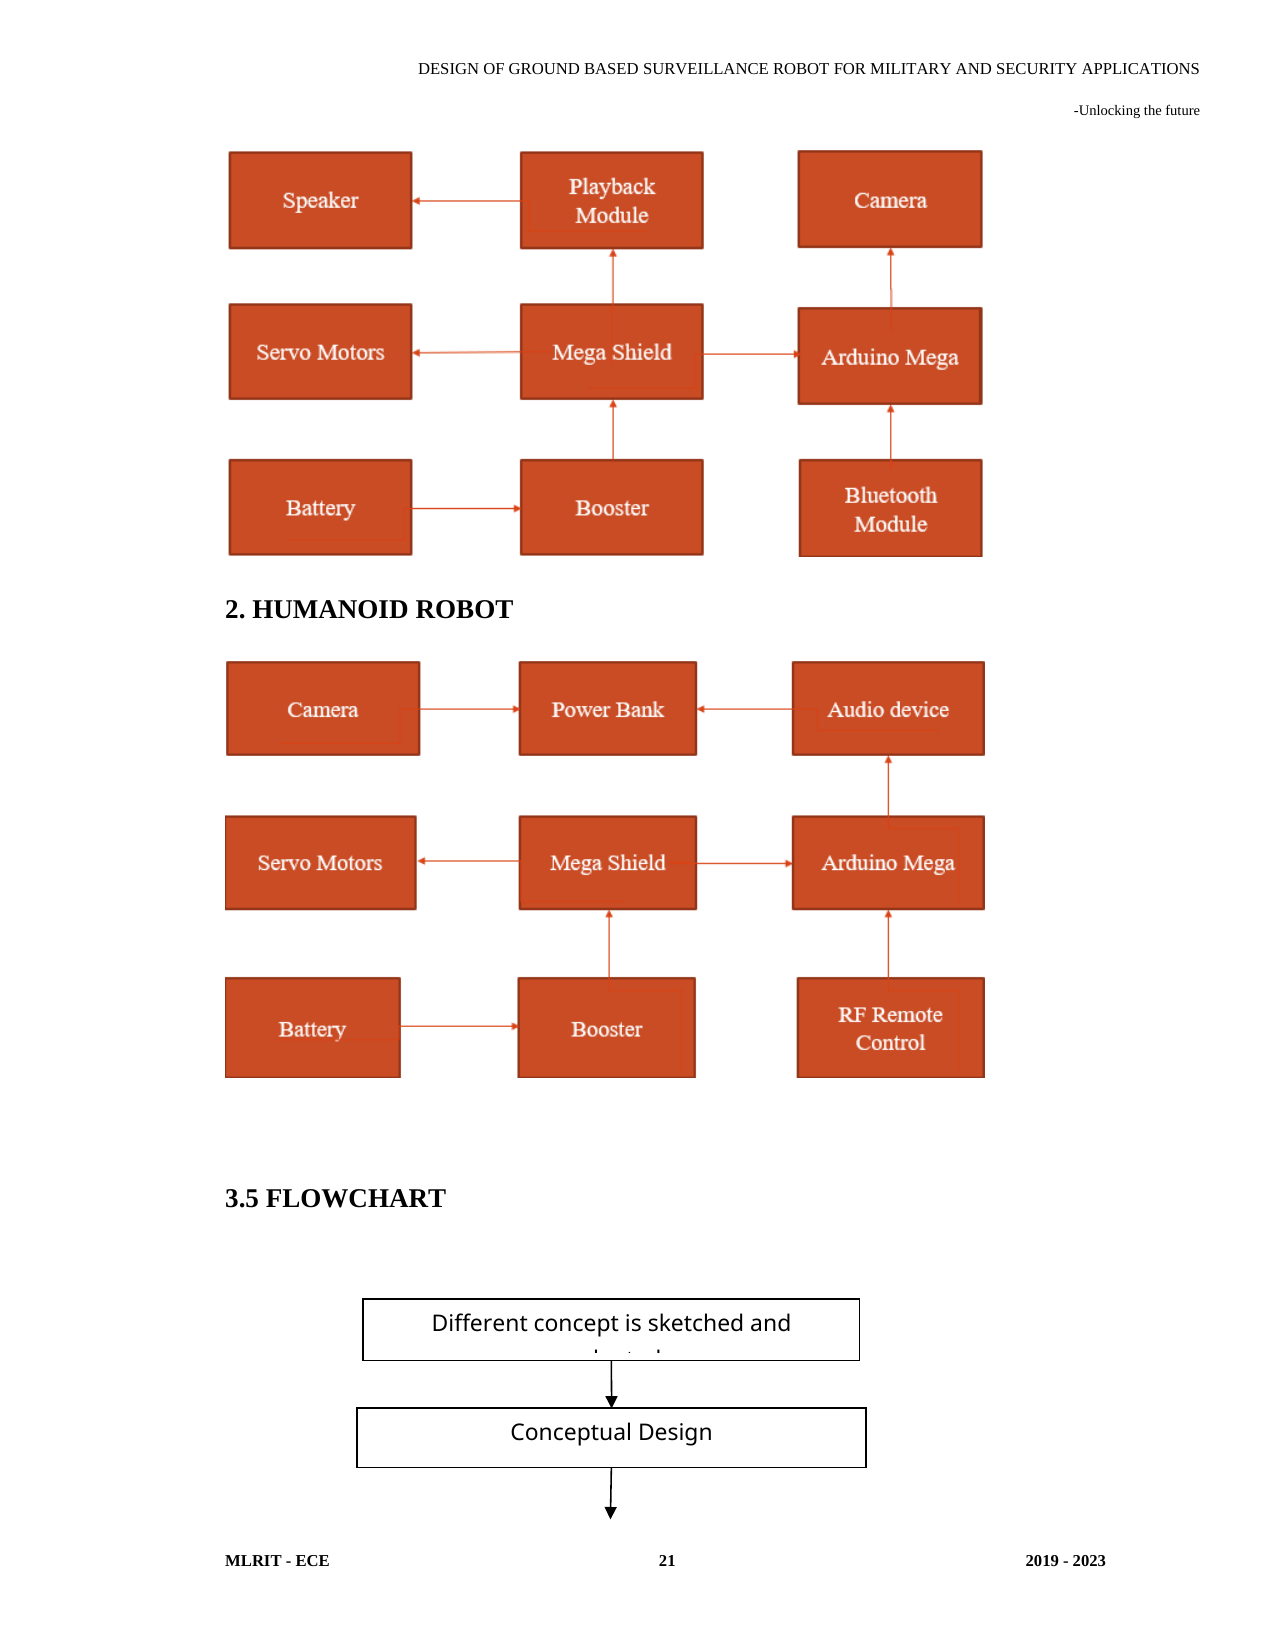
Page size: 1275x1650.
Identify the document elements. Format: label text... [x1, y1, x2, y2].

picture [225, 660, 985, 1078]
text 2. HUMANOID ROBOT [225, 593, 1200, 624]
text 3.5 FLOWCHART [225, 1182, 1200, 1213]
picture [225, 150, 984, 557]
